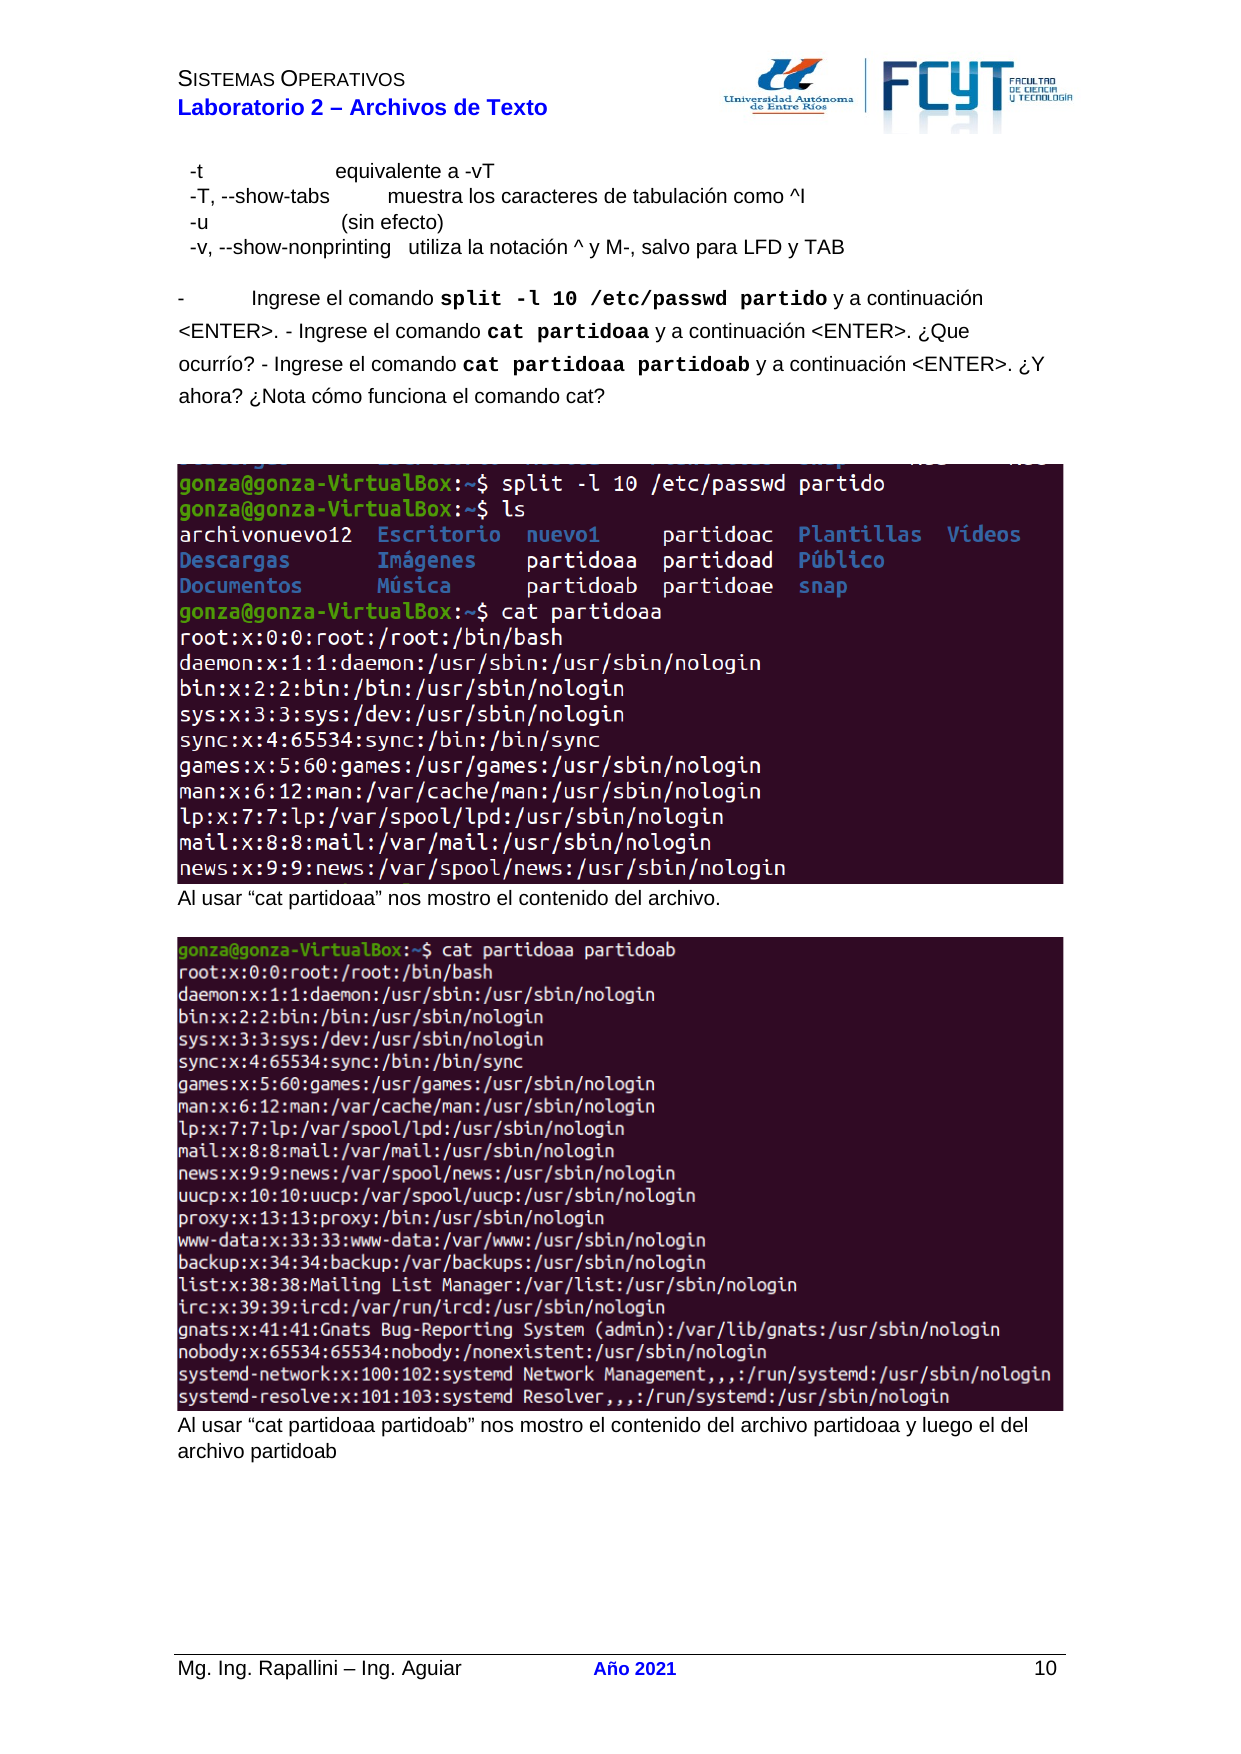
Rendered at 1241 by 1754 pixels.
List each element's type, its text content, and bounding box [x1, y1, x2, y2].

list Ingrese el comando split -l 10 /etc/passwd partido y a continuación <ENTER>. - Ingrese el comando cat partidoaa y a continuación <ENTER>. ¿Que ocurrío? - Ingrese el comando cat partidoaa partidoab y a continuación <ENTER>. ¿Y ahora? ¿Nota cómo funciona el comando cat? [177, 286, 1048, 409]
text -T, --show-tabs muestra los caracteres de tabulación como ^I [178, 184, 1048, 208]
picture [695, 39, 1105, 134]
text -u (sin efecto) [178, 210, 1048, 234]
text Al usar “cat partidoaa partidoab” nos mostro el contenido del archivo partidoaa y luego el del archivo partidoab [177, 1413, 1063, 1462]
text Al usar “cat partidoaa” nos mostro el contenido del archivo. [177, 886, 1063, 909]
text -v, --show-nonprinting utiliza la notación ^ y M-, salvo para LFD y TAB [178, 235, 1048, 259]
text -t equivalente a -vT [178, 159, 1048, 183]
picture [177, 464, 1064, 884]
picture [177, 937, 1064, 1411]
